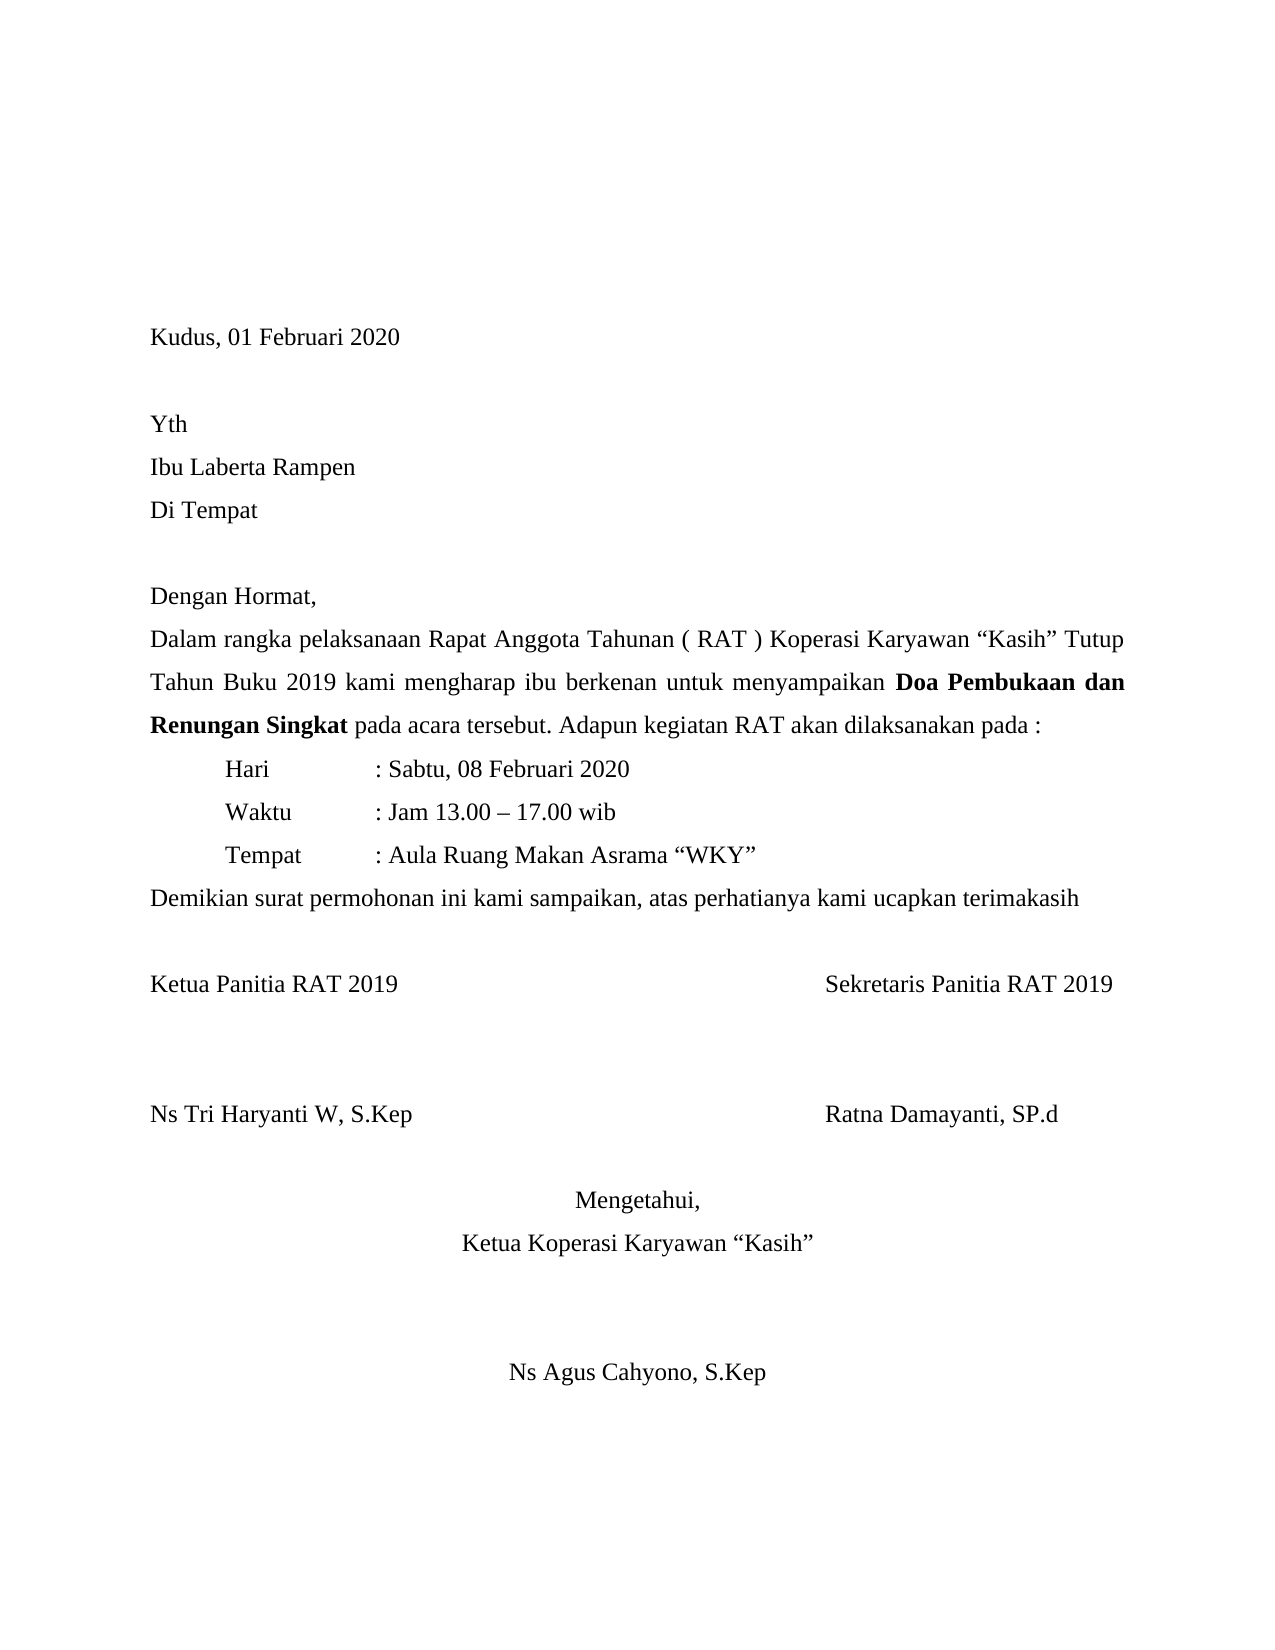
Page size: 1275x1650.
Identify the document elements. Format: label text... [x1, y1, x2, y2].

text Mengetahui, [150, 1185, 1125, 1214]
text Ketua Koperasi Karyawan “Kasih” [150, 1228, 1125, 1257]
text Ns Agus Cahyono, S.Kep [150, 1357, 1125, 1386]
text Waktu : Jam 13.00 – 17.00 wib [150, 797, 1125, 826]
text Ibu Laberta Rampen [150, 452, 1125, 481]
text Demikian surat permohonan ini kami sampaikan, atas perhatianya kami ucapkan terimakasih [150, 883, 1125, 912]
text Kudus, 01 Februari 2020 [150, 322, 1125, 351]
text Yth [150, 409, 1125, 437]
text Dengan Hormat, [150, 581, 1125, 610]
text Di Tempat [150, 495, 1125, 524]
text Tempat : Aula Ruang Makan Asrama “WKY” [150, 840, 1125, 869]
text Hari : Sabtu, 08 Februari 2020 [150, 754, 1125, 782]
text Ketua Panitia RAT 2019 Sekretaris Panitia RAT 2019 [150, 969, 1125, 998]
text Ns Tri Haryanti W, S.Kep Ratna Damayanti, SP.d [150, 1099, 1125, 1127]
text Dalam rangka pelaksanaan Rapat Anggota Tahunan ( RAT ) Koperasi Karyawan “Kasih” Tutup Tahun Buku 2019 kami mengharap ibu berkenan untuk menyampaikan Doa Pembukaan dan Renungan Singkat pada acara tersebut. Adapun kegiatan RAT akan dilaksanakan pada : [150, 624, 1125, 739]
